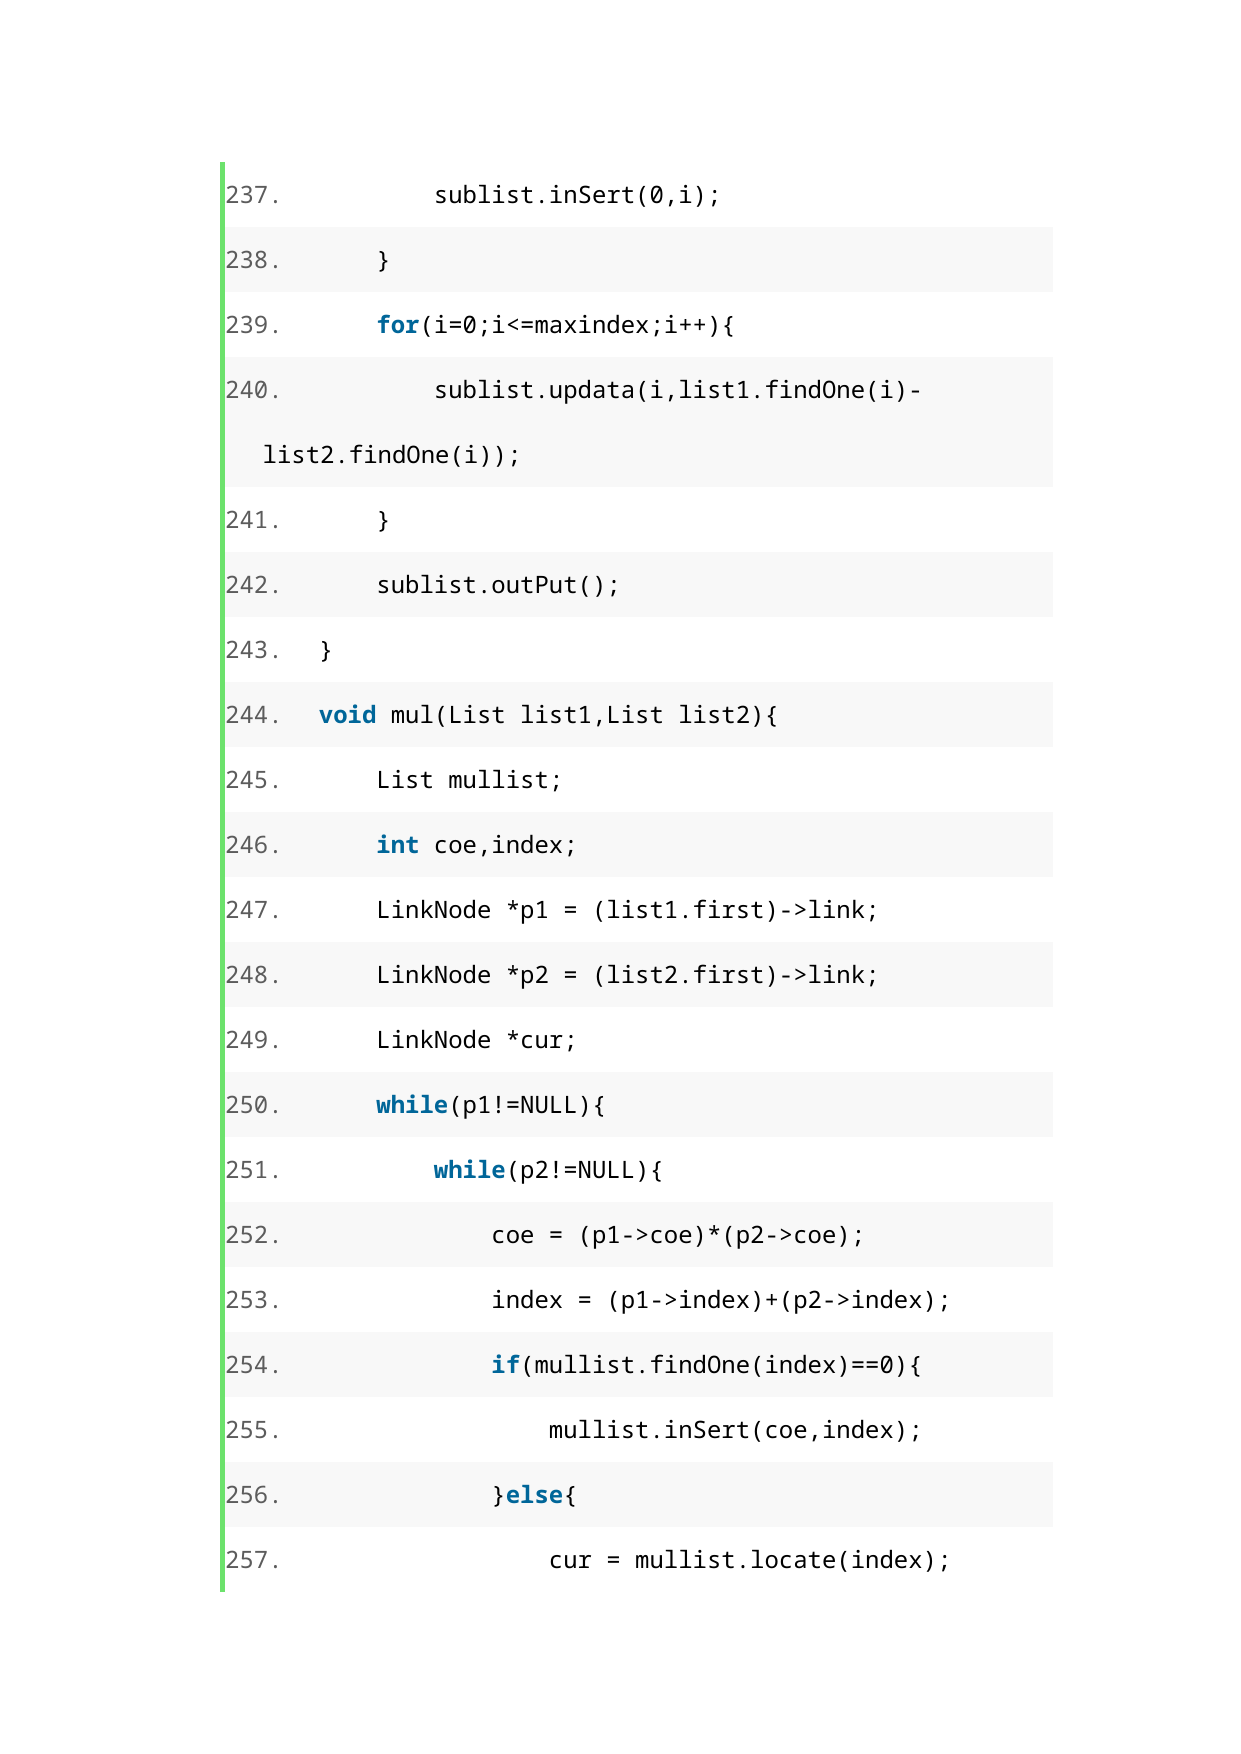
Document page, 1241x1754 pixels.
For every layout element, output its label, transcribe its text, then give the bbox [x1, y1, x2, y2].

list } [225, 227, 1053, 292]
list while(p2!=NULL){ [225, 1137, 1053, 1202]
list }else{ [225, 1462, 1053, 1527]
list LinkNode *cur; [225, 1007, 1053, 1072]
list for(i=0;i<=maxindex;i++){ [225, 292, 1053, 357]
list sublist.inSert(0,i); [225, 162, 1053, 227]
list while(p1!=NULL){ [225, 1072, 1053, 1137]
list LinkNode *p2 = (list2.first)->link; [225, 942, 1053, 1007]
list sublist.outPut(); [225, 552, 1053, 617]
list cur = mullist.locate(index); [225, 1527, 1053, 1592]
list mullist.inSert(coe,index); [225, 1397, 1053, 1462]
list } [225, 617, 1053, 682]
list int coe,index; [225, 812, 1053, 877]
list coe = (p1->coe)*(p2->coe); [225, 1202, 1053, 1267]
list void mul(List list1,List list2){ [225, 682, 1053, 747]
list List mullist; [225, 747, 1053, 812]
list } [225, 487, 1053, 552]
list sublist.updata(i,list1.findOne(i)-list2.findOne(i)); [225, 357, 1053, 487]
list index = (p1->index)+(p2->index); [225, 1267, 1053, 1332]
list LinkNode *p1 = (list1.first)->link; [225, 877, 1053, 942]
list if(mullist.findOne(index)==0){ [225, 1332, 1053, 1397]
